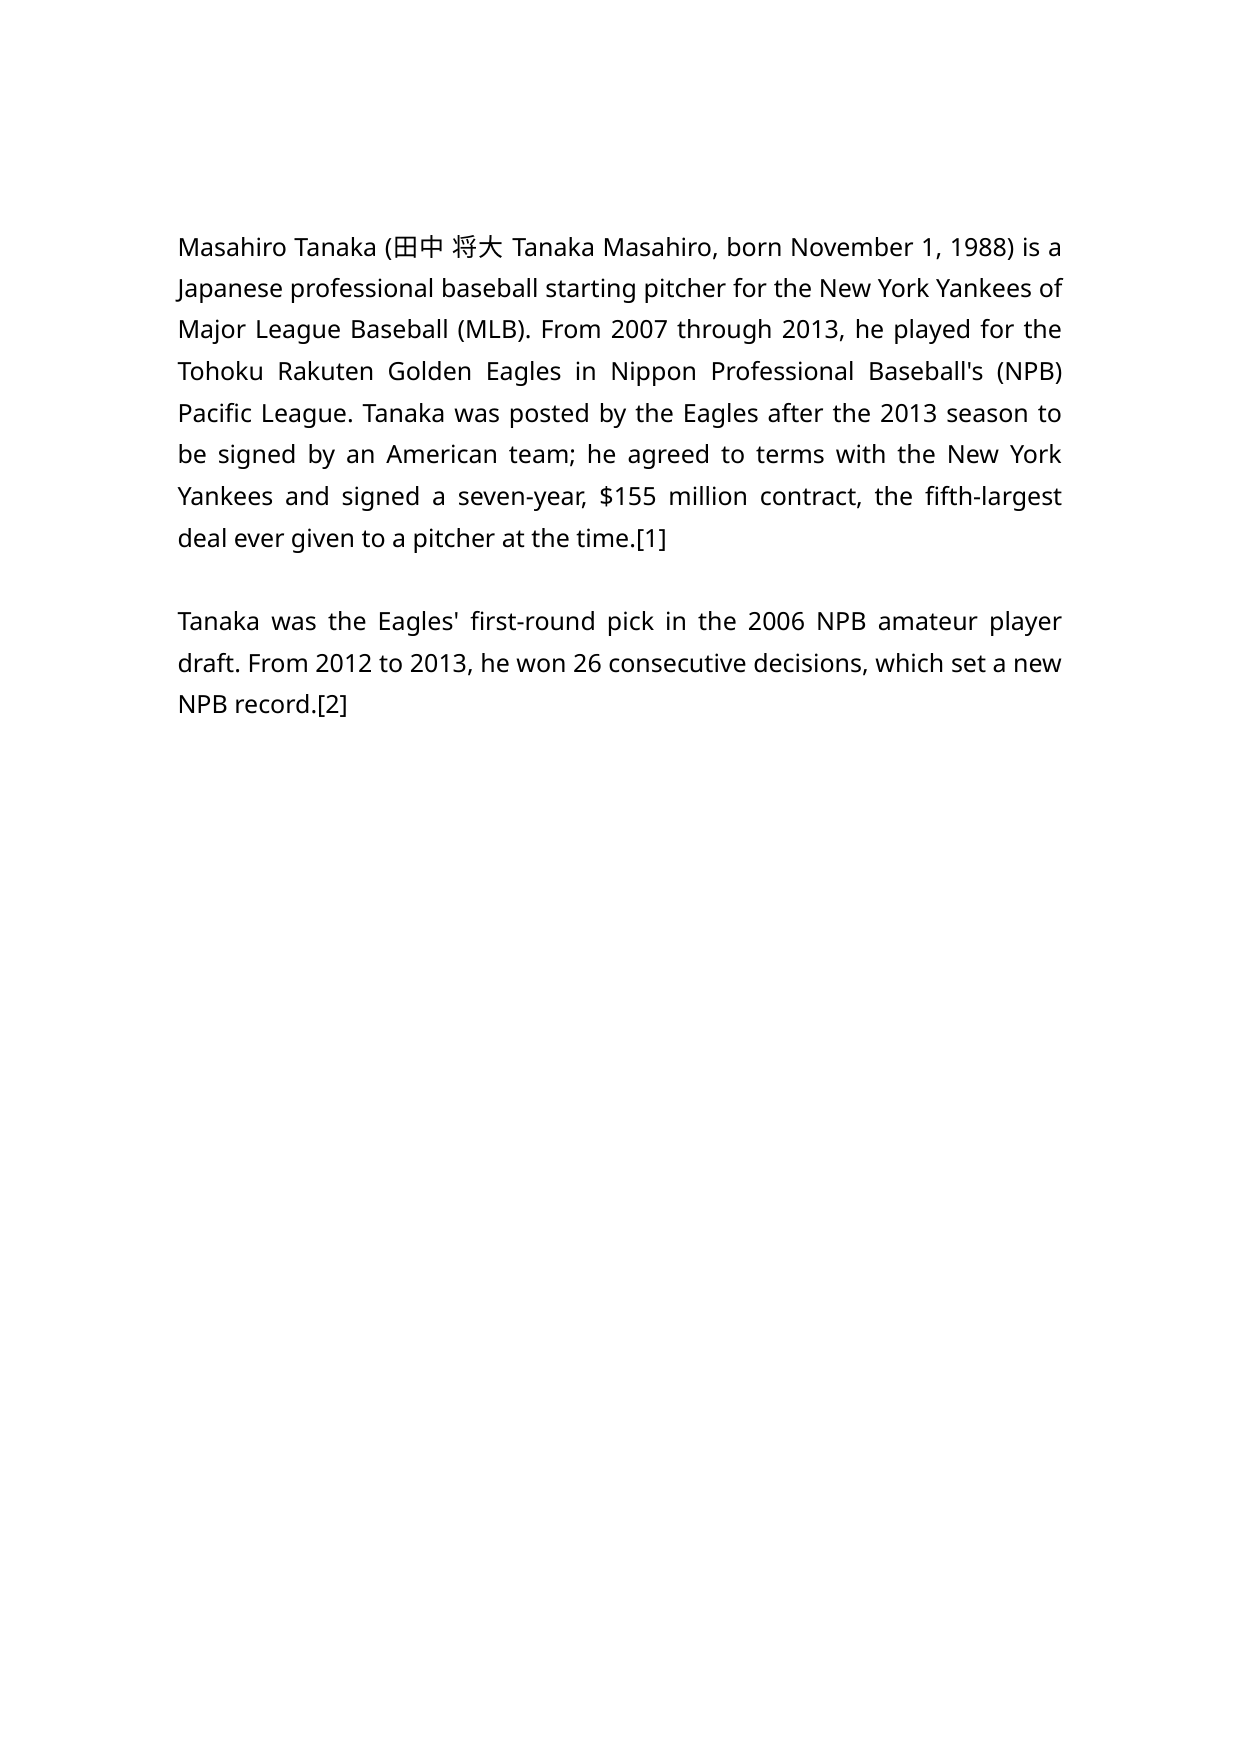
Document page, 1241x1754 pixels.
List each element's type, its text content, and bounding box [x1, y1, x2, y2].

text Tanaka was the Eagles' first-round pick in the 2006 NPB amateur player draft. From 2012 to 2013, he won 26 consecutive decisions, which set a new NPB record.[2] [177, 600, 1063, 725]
text Masahiro Tanaka (田中 将大 Tanaka Masahiro, born November 1, 1988) is a Japanese professional baseball starting pitcher for the New York Yankees of Major League Baseball (MLB). From 2007 through 2013, he played for the Tohoku Rakuten Golden Eagles in Nippon Professional Baseball's (NPB) Pacific League. Tanaka was posted by the Eagles after the 2013 season to be signed by an American team; he agreed to terms with the New York Yankees and signed a seven-year, $155 million contract, the fifth-largest deal ever given to a pitcher at the time.[1] [177, 225, 1063, 558]
